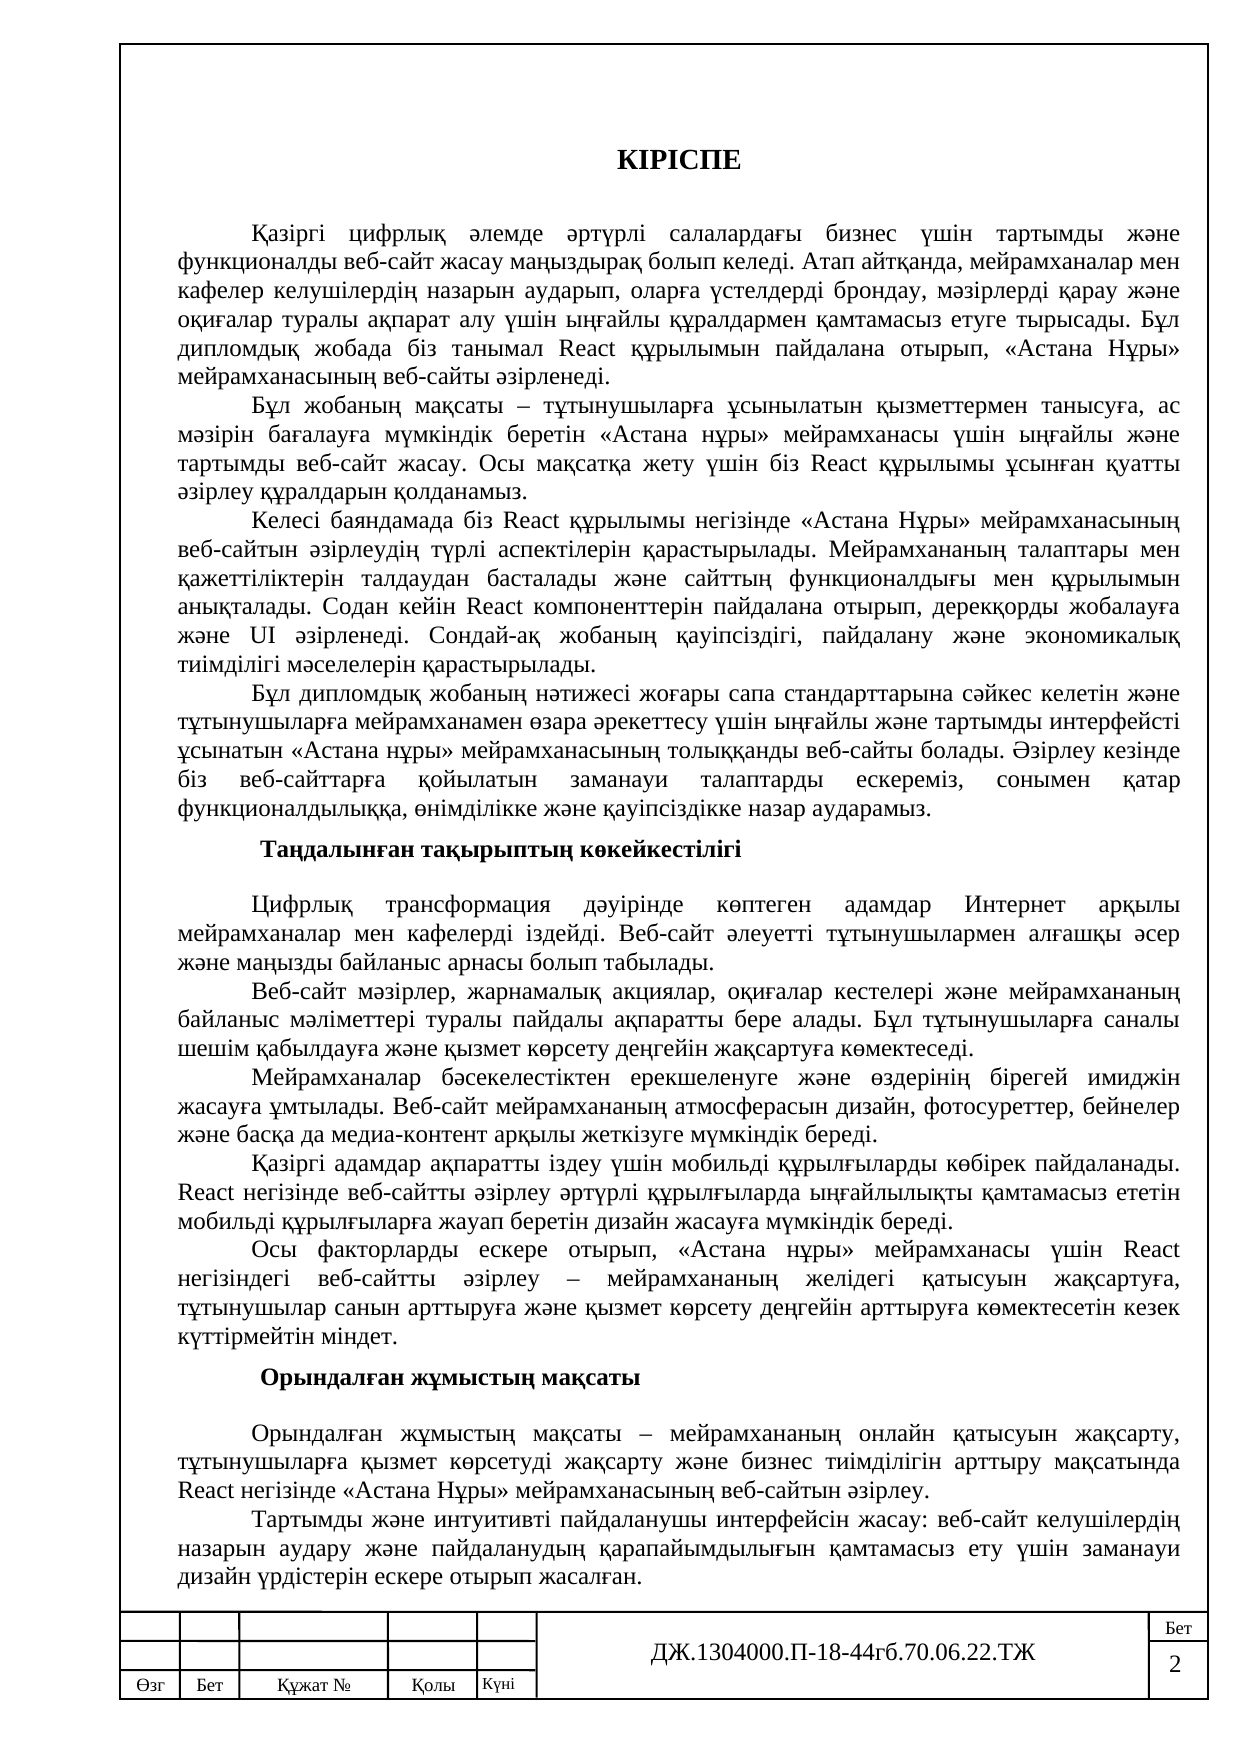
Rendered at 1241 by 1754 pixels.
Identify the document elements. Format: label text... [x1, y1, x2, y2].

text Осы факторларды ескере отырып, «Астана нұры» мейрамханасы үшін React негізіндегі веб-сайтты әзірлеу – мейрамхананың желідегі қатысуын жақсартуға, тұтынушылар санын арттыруға және қызмет көрсету деңгейін арттыруға көмектесетін кезек күттірмейтін міндет. [177, 1234, 1181, 1349]
text Қазіргі адамдар ақпаратты іздеу үшін мобильді құрылғыларды көбірек пайдаланады. React негізінде веб-сайтты әзірлеу әртүрлі құрылғыларда ыңғайлылықты қамтамасыз ететін мобильді құрылғыларға жауап беретін дизайн жасауға мүмкіндік береді. [177, 1148, 1181, 1234]
text Цифрлық трансформация дәуірінде көптеген адамдар Интернет арқылы мейрамханалар мен кафелерді іздейді. Веб-сайт әлеуетті тұтынушылармен алғашқы әсер және маңызды байланыс арнасы болып табылады. [177, 889, 1181, 976]
text Бұл дипломдық жобаның нәтижесі жоғары сапа стандарттарына сәйкес келетін және тұтынушыларға мейрамханамен өзара әрекеттесу үшін ыңғайлы және тартымды интерфейсті ұсынатын «Астана нұры» мейрамханасының толыққанды веб-сайты болады. Әзірлеу кезінде біз веб-сайттарға қойылатын заманауи талаптарды ескереміз, сонымен қатар функционалдылыққа, өнімділікке және қауіпсіздікке назар аударамыз. [177, 678, 1181, 821]
list Таңдалынған тақырыптың көкейкестілігі [260, 834, 1181, 863]
text Қазіргі цифрлық әлемде әртүрлі салалардағы бизнес үшін тартымды және функционалды веб-сайт жасау маңыздырақ болып келеді. Атап айтқанда, мейрамханалар мен кафелер келушілердің назарын аударып, оларға үстелдерді брондау, мәзірлерді қарау және оқиғалар туралы ақпарат алу үшін ыңғайлы құралдармен қамтамасыз етуге тырысады. Бұл дипломдық жобада біз танымал React құрылымын пайдалана отырып, «Астана Нұры» мейрамханасының веб-сайты әзірленеді. [177, 218, 1181, 390]
text Келесі баяндамада біз React құрылымы негізінде «Астана Нұры» мейрамханасының веб-сайтын әзірлеудің түрлі аспектілерін қарастырылады. Мейрамхананың талаптары мен қажеттіліктерін талдаудан басталады және сайттың функционалдығы мен құрылымын анықталады. Содан кейін React компоненттерін пайдалана отырып, дерекқорды жобалауға және UI әзірленеді. Сондай-ақ жобаның қауіпсіздігі, пайдалану және экономикалық тиімділігі мәселелерін қарастырылады. [177, 505, 1181, 678]
text Веб-сайт мәзірлер, жарнамалық акциялар, оқиғалар кестелері және мейрамхананың байланыс мәліметтері туралы пайдалы ақпаратты бере алады. Бұл тұтынушыларға саналы шешім қабылдауға және қызмет көрсету деңгейін жақсартуға көмектеседі. [177, 976, 1181, 1062]
text Орындалған жұмыстың мақсаты – мейрамхананың онлайн қатысуын жақсарту, тұтынушыларға қызмет көрсетуді жақсарту және бизнес тиімділігін арттыру мақсатында React негізінде «Астана Нұры» мейрамханасының веб-сайтын әзірлеу. [177, 1418, 1181, 1504]
text Бұл жобаның мақсаты – тұтынушыларға ұсынылатын қызметтермен танысуға, ас мәзірін бағалауға мүмкіндік беретін «Астана нұры» мейрамханасы үшін ыңғайлы және тартымды веб-сайт жасау. Осы мақсатқа жету үшін біз React құрылымы ұсынған қуатты әзірлеу құралдарын қолданамыз. [177, 390, 1181, 505]
text Тартымды және интуитивті пайдаланушы интерфейсін жасау: веб-сайт келушілердің назарын аудару және пайдаланудың қарапайымдылығын қамтамасыз ету үшін заманауи дизайн үрдістерін ескере отырып жасалған. [177, 1504, 1181, 1590]
list Орындалған жұмыстың мақсаты [260, 1362, 1181, 1391]
subtitle Кіріспе [177, 142, 1181, 176]
text Мейрамханалар бәсекелестіктен ерекшеленуге және өздерінің бірегей имиджін жасауға ұмтылады. Веб-сайт мейрамхананың атмосферасын дизайн, фотосуреттер, бейнелер және басқа да медиа-контент арқылы жеткізуге мүмкіндік береді. [177, 1062, 1181, 1148]
